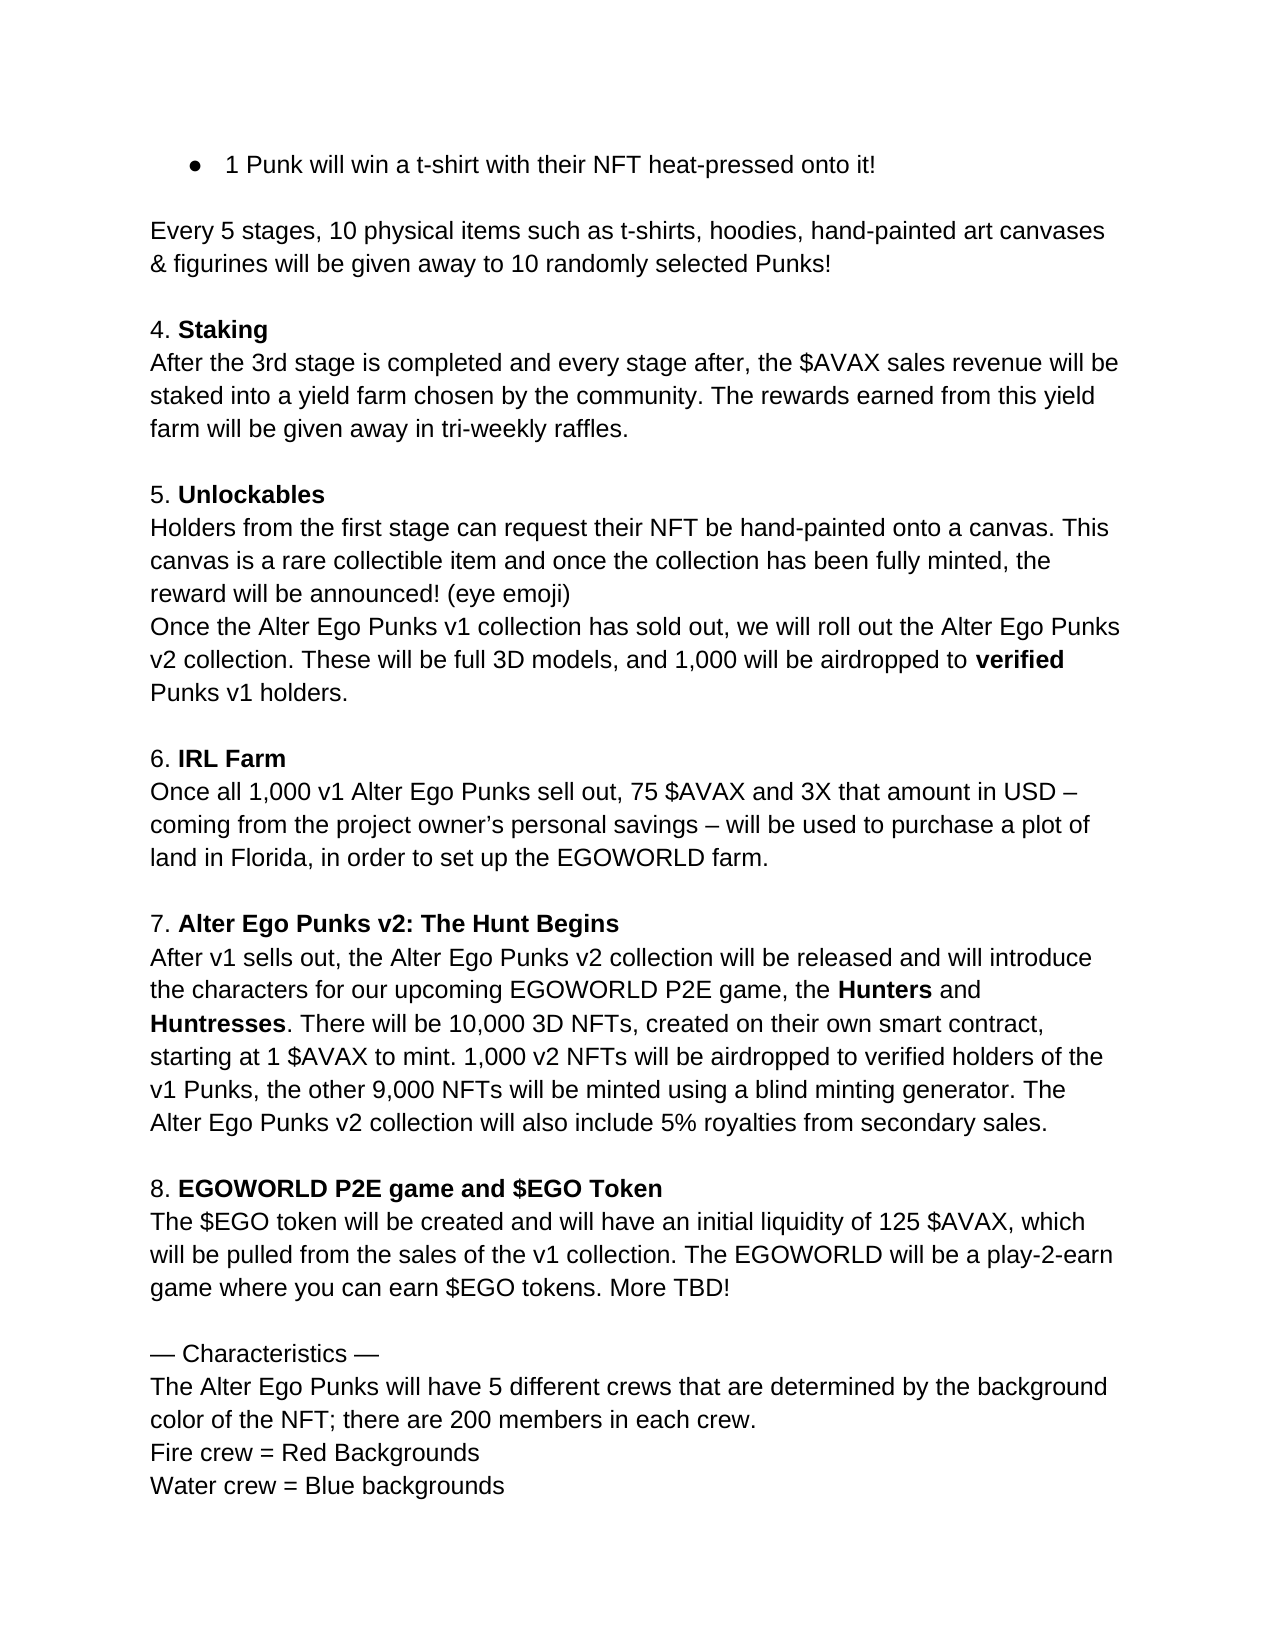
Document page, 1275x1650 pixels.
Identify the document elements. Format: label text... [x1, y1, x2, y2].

text 8. EGOWORLD P2E game and $EGO Token [150, 1174, 1125, 1202]
text After the 3rd stage is completed and every stage after, the $AVAX sales revenue will be staked into a yield farm chosen by the community. The rewards earned from this yield farm will be given away in tri-weekly raffles. [150, 348, 1125, 443]
text The Alter Ego Punks will have 5 different crews that are determined by the background color of the NFT; there are 200 members in each crew. [150, 1372, 1125, 1433]
text Once all 1,000 v1 Alter Ego Punks sell out, 75 $AVAX and 3X that amount in USD – coming from the project owner’s personal savings – will be used to purchase a plot of land in Florida, in order to set up the EGOWORLD farm. [150, 777, 1125, 872]
text Water crew = Blue backgrounds [150, 1471, 1125, 1499]
text 4. Staking [150, 315, 1125, 344]
text The $EGO token will be created and will have an initial liquidity of 125 $AVAX, which will be pulled from the sales of the v1 collection. The EGOWORLD will be a play-2-earn game where you can earn $EGO tokens. More TBD! [150, 1207, 1125, 1301]
text 7. Alter Ego Punks v2: The Hunt Begins [150, 909, 1125, 938]
text Every 5 stages, 10 physical items such as t-shirts, hoodies, hand-painted art canvases & figurines will be given away to 10 randomly selected Punks! [150, 216, 1125, 278]
text After v1 sells out, the Alter Ego Punks v2 collection will be released and will introduce the characters for our upcoming EGOWORLD P2E game, the Hunters and Huntresses. There will be 10,000 3D NFTs, created on their own smart contract, starting at 1 $AVAX to mint. 1,000 v2 NFTs will be airdropped to verified holders of the v1 Punks, the other 9,000 NFTs will be minted using a blind minting generator. The Alter Ego Punks v2 collection will also include 5% royalties from secondary sales. [150, 942, 1125, 1136]
text 6. IRL Farm [150, 744, 1125, 773]
text Fire crew = Red Backgrounds [150, 1438, 1125, 1467]
text — Characteristics — [150, 1339, 1125, 1367]
text 5. Unlockables [150, 480, 1125, 509]
text Holders from the first stage can request their NFT be hand-painted onto a canvas. This canvas is a rare collectible item and once the collection has been fully minted, the reward will be announced! (eye emoji) [150, 513, 1125, 608]
text Once the Alter Ego Punks v1 collection has sold out, we will roll out the Alter Ego Punks v2 collection. These will be full 3D models, and 1,000 will be airdropped to verified Punks v1 holders. [150, 612, 1125, 707]
list 1 Punk will win a t-shirt with their NFT heat-pressed onto it! [187, 150, 1125, 179]
